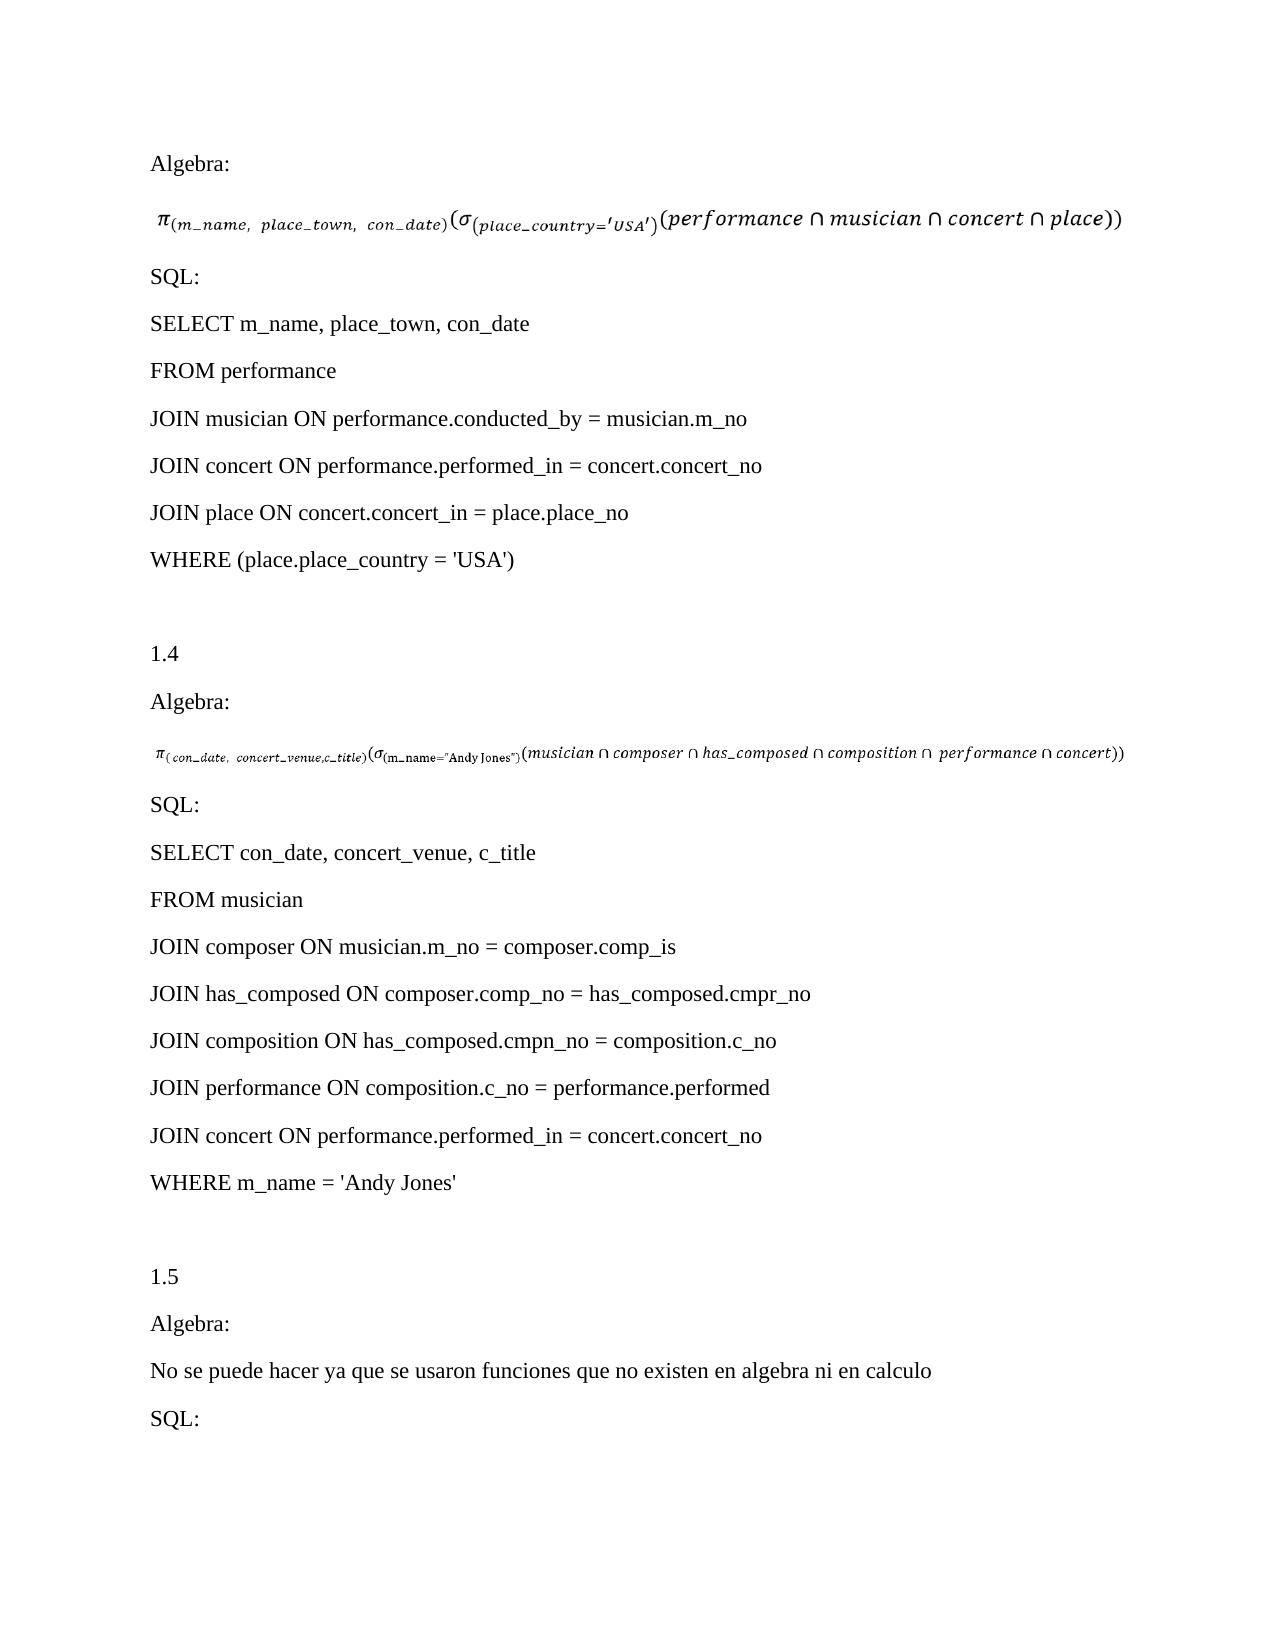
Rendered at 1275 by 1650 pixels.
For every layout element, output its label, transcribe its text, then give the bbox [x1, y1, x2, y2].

text Algebra: [150, 150, 1125, 176]
text SQL: [150, 791, 1125, 818]
text FROM performance [150, 357, 1125, 384]
text JOIN musician ON performance.conducted_by = musician.m_no [150, 404, 1125, 431]
text FROM musician [150, 886, 1125, 912]
text JOIN concert ON performance.performed_in = concert.concert_no [150, 1122, 1125, 1148]
text SELECT con_date, concert_venue, c_title [150, 838, 1125, 865]
text Algebra: [150, 1310, 1125, 1337]
picture [150, 735, 1125, 770]
text JOIN place ON concert.concert_in = place.place_no [150, 499, 1125, 525]
text JOIN has_composed ON composer.comp_no = has_composed.cmpr_no [150, 980, 1125, 1006]
picture [150, 197, 1125, 241]
text Algebra: [150, 688, 1125, 714]
text JOIN performance ON composition.c_no = performance.performed [150, 1074, 1125, 1101]
text No se puede hacer ya que se usaron funciones que no existen en algebra ni en calculo [150, 1358, 1125, 1384]
text WHERE m_name = 'Andy Jones' [150, 1169, 1125, 1195]
text 1.4 [150, 641, 1125, 667]
text SQL: [150, 1405, 1125, 1431]
text SELECT m_name, place_town, con_date [150, 310, 1125, 337]
text JOIN composition ON has_composed.cmpn_no = composition.c_no [150, 1027, 1125, 1054]
text SQL: [150, 263, 1125, 289]
text JOIN concert ON performance.performed_in = concert.concert_no [150, 452, 1125, 478]
text WHERE (place.place_country = 'USA') [150, 546, 1125, 572]
text JOIN composer ON musician.m_no = composer.comp_is [150, 933, 1125, 959]
text 1.5 [150, 1263, 1125, 1289]
